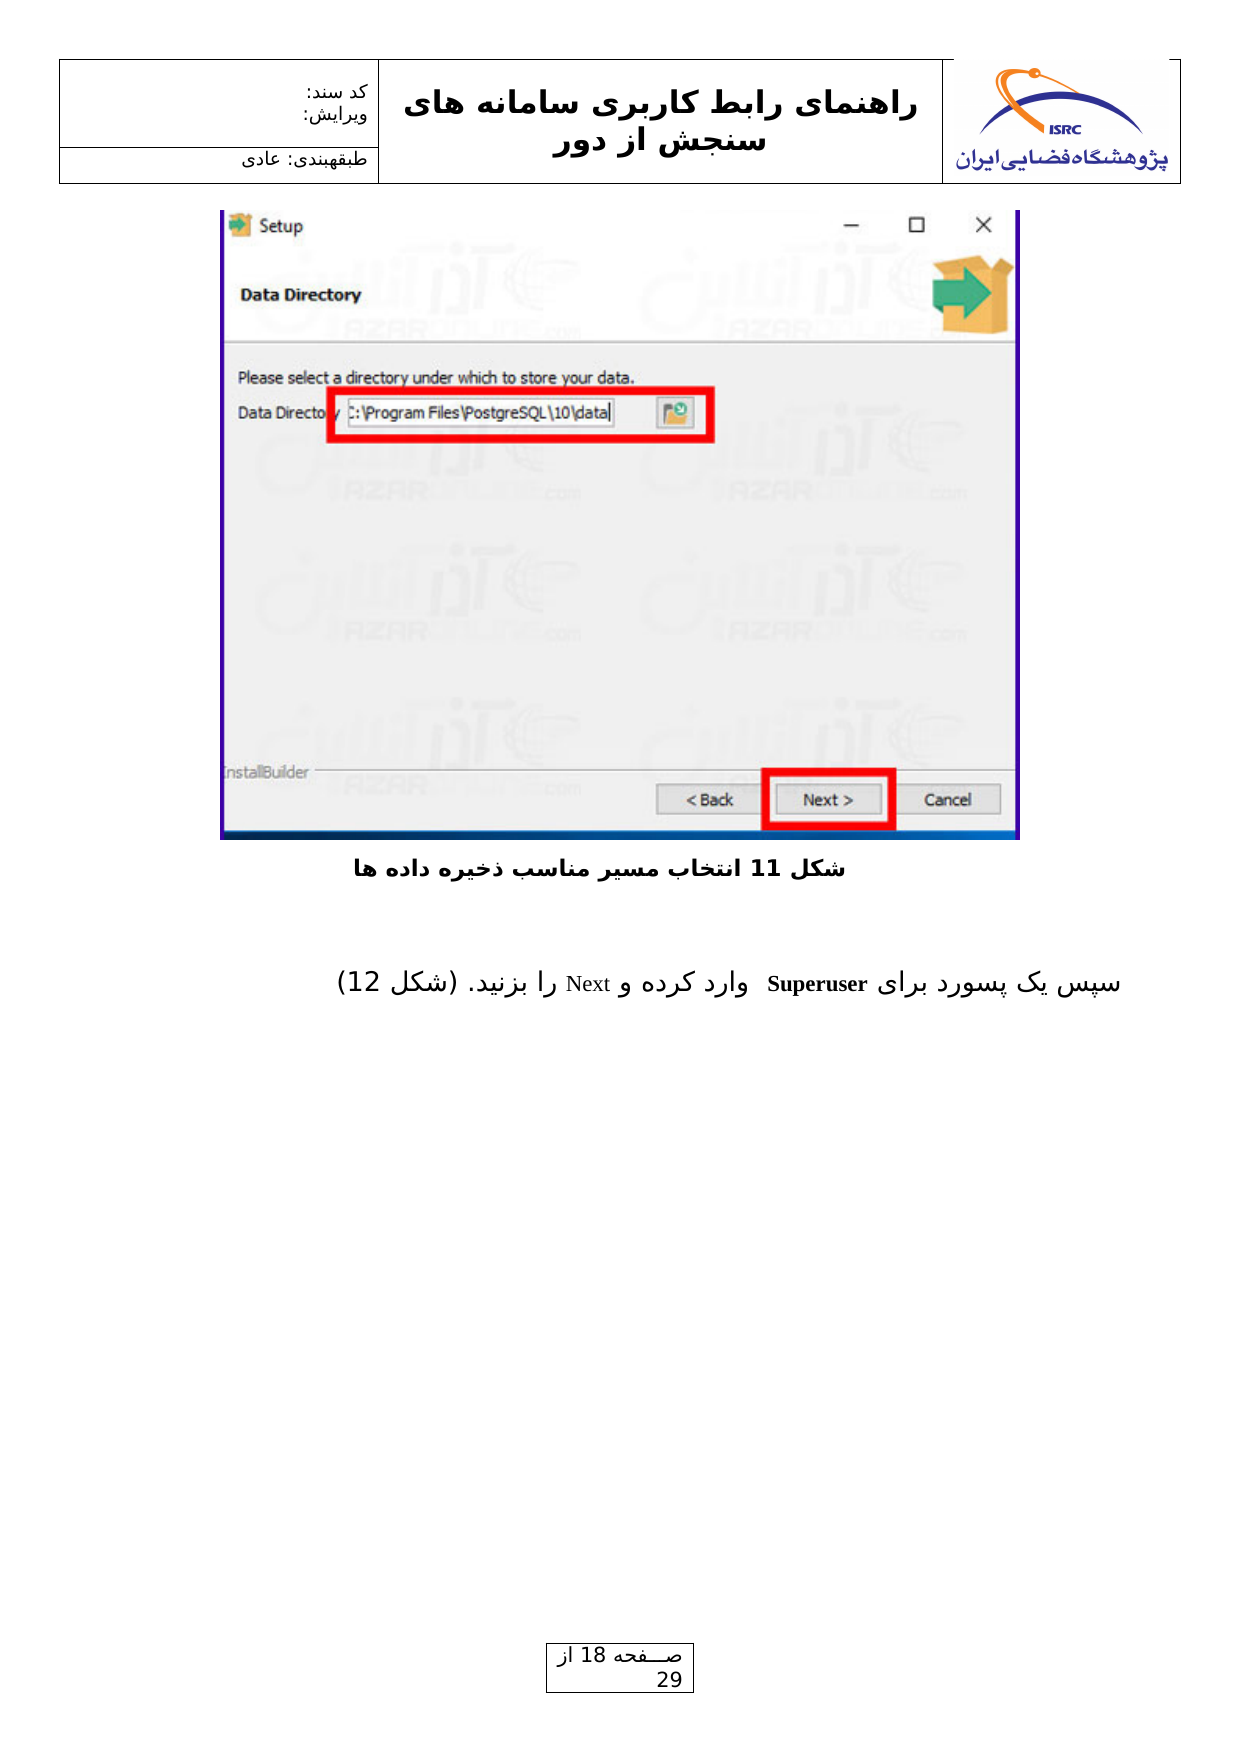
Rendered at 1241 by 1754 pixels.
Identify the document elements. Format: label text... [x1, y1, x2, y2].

picture [953, 59, 1170, 176]
picture [220, 210, 1020, 840]
text شکل 11 انتخاب مسیر مناسب ذخیره داده ها [118, 856, 1122, 882]
text سپس یک پسورد برای Superuser وارد کرده و Next را بزنید. (شکل 12) [118, 958, 1122, 998]
